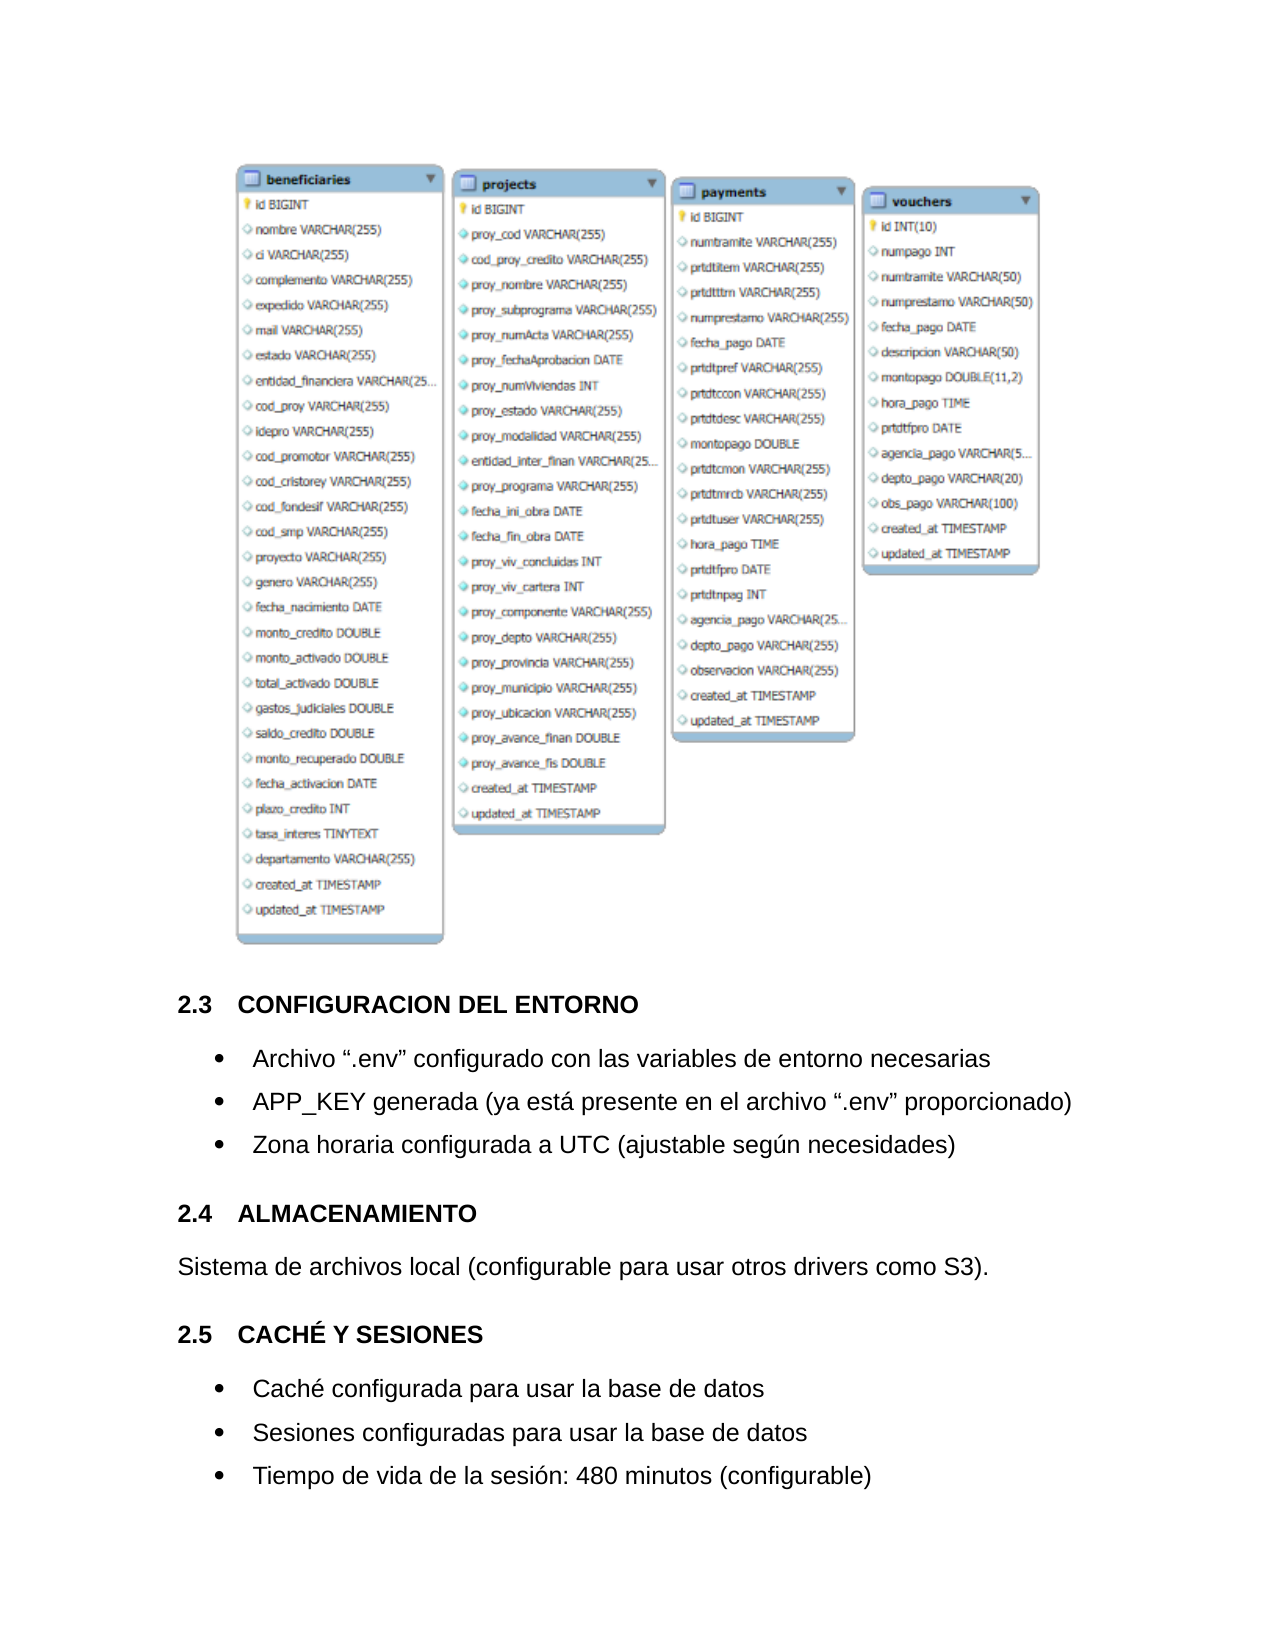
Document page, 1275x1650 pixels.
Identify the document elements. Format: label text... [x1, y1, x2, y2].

list Tiempo de vida de la sesión: 480 minutos (configurable) [215, 1461, 1098, 1489]
text Sistema de archivos local (configurable para usar otros drivers como S3). [177, 1252, 1098, 1281]
list Zona horaria configurada a UTC (ajustable según necesidades) [215, 1130, 1098, 1159]
subtitle almacenamiento [177, 1199, 1098, 1227]
list Archivo “.env” configurado con las variables de entorno necesarias [215, 1044, 1098, 1073]
subtitle CONFIGURACION DEL ENTORNO [177, 990, 1098, 1019]
list APP_KEY generada (ya está presente en el archivo “.env” proporcionado) [215, 1087, 1098, 1116]
picture [225, 147, 1050, 951]
subtitle Caché y sesiones [177, 1321, 1098, 1349]
list Caché configurada para usar la base de datos [215, 1374, 1098, 1403]
list Sesiones configuradas para usar la base de datos [215, 1417, 1098, 1446]
